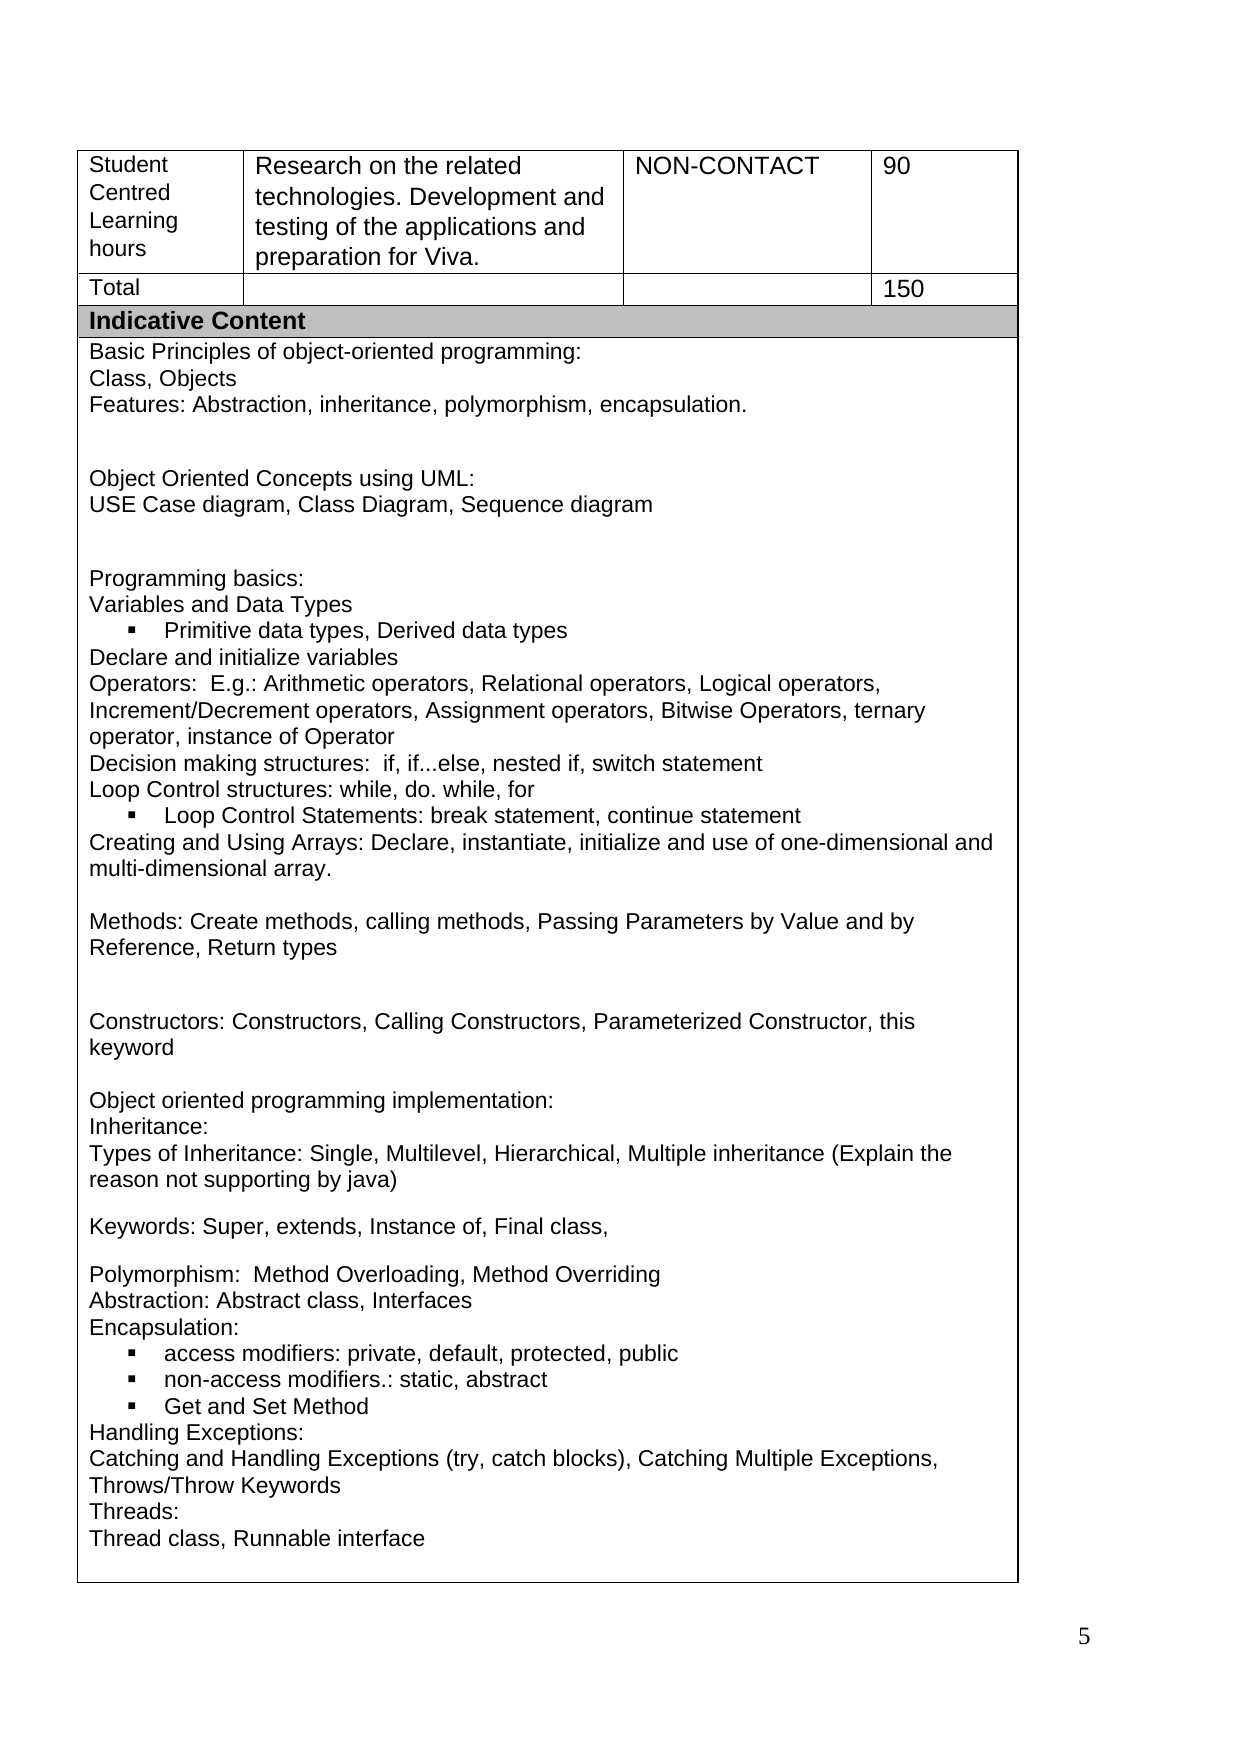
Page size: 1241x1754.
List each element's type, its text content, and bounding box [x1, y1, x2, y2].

table_cell Indicative Content [78, 306, 1017, 337]
table_cell NON-CONTACT [624, 151, 871, 273]
table_cell [624, 274, 871, 305]
table_cell Total [78, 274, 243, 305]
table_cell 90 [872, 151, 1017, 273]
table_cell [244, 274, 623, 305]
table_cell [78, 338, 1017, 1581]
table_cell 150 [872, 274, 1017, 305]
table_cell Research on the related technologies. Development and testing of the applications and preparation for Viva. [244, 151, 623, 273]
table_cell Student Centred Learning hours [78, 151, 243, 273]
